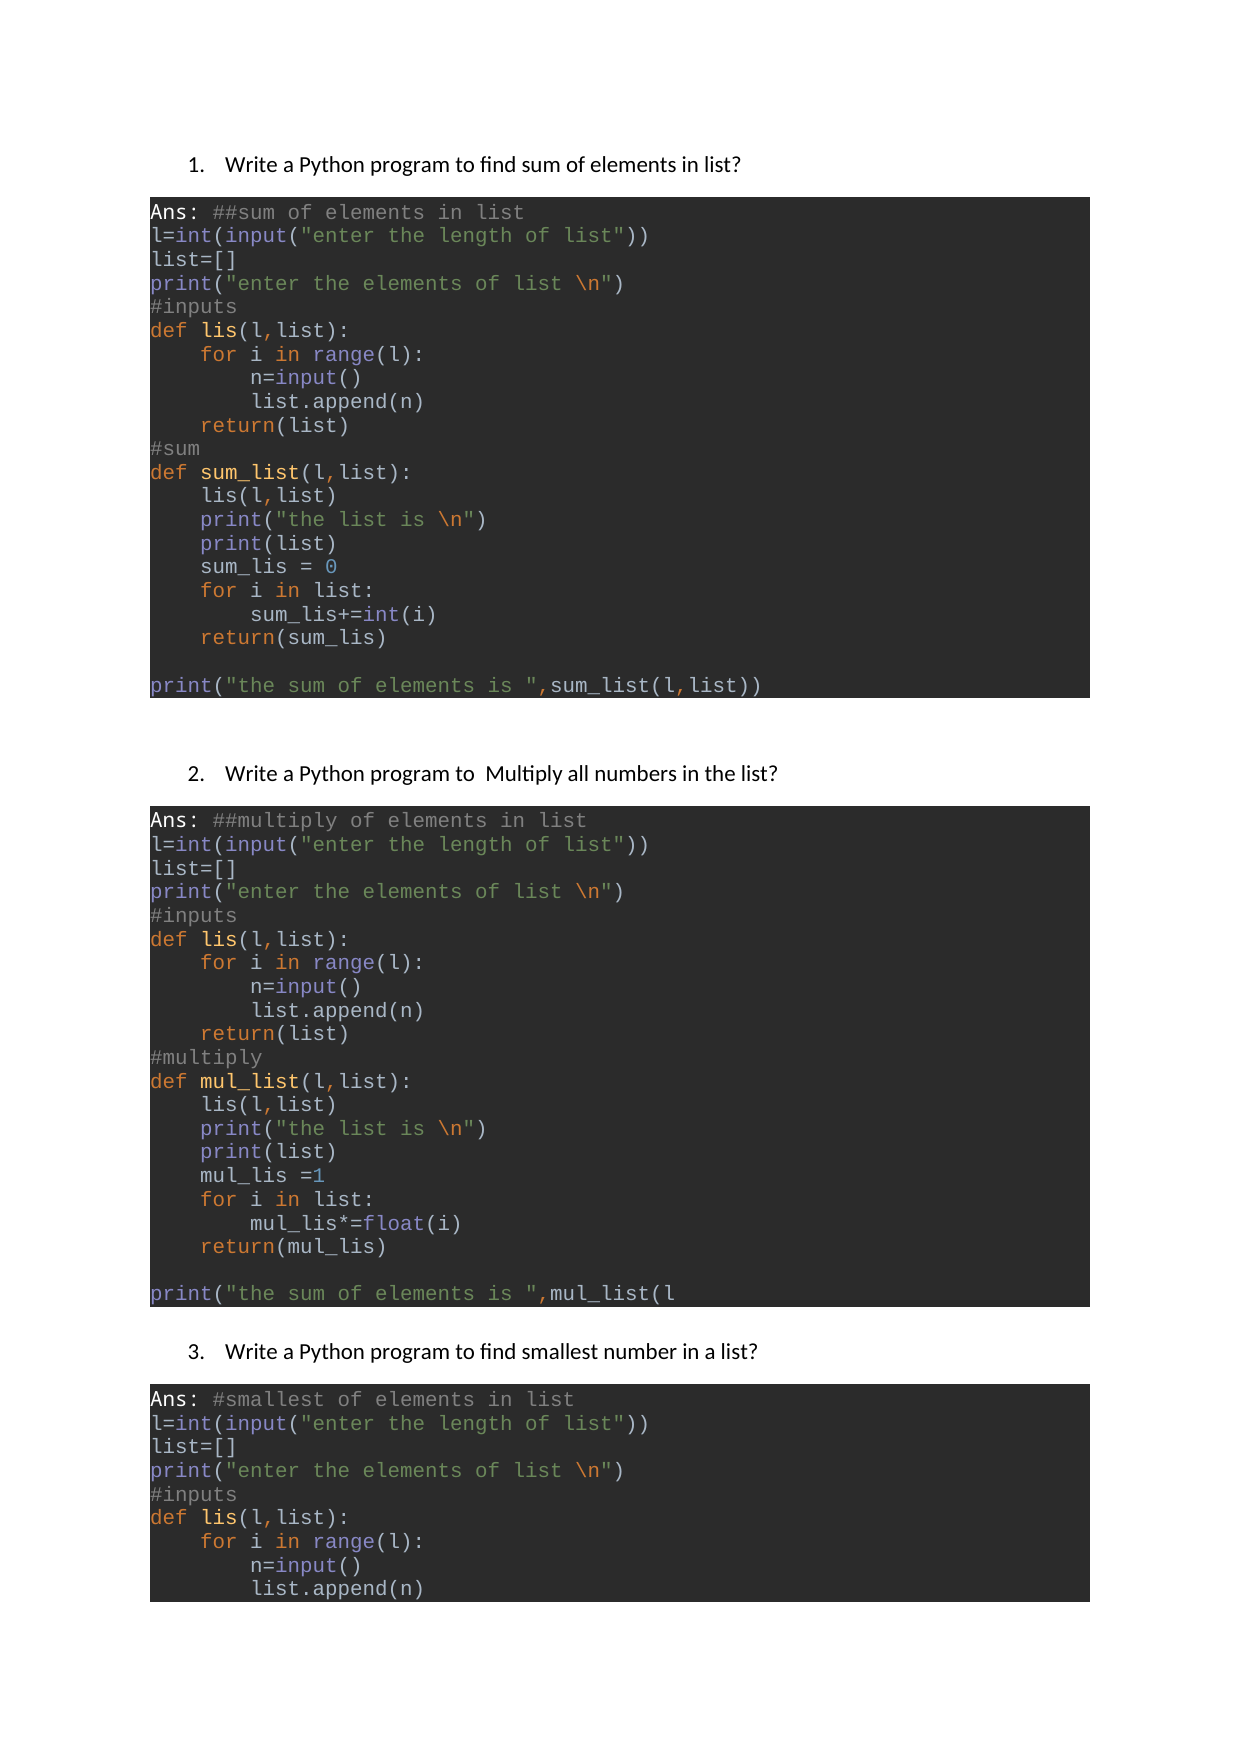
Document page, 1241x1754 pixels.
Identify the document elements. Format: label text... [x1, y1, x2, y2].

text Ans: ##sum of elements in list l=int(input("enter the length of list")) list=[] print("enter the elements of list \n") #inputs def lis(l,list): for i in range(l): n=input() list.append(n) return(list) #sum def sum_list(l,list): lis(l,list) print("the list is \n") print(list) sum_lis = 0 for i in list: sum_lis+=int(i) return(sum_lis) print("the sum of elements is ",sum_list(l,list)) [150, 197, 1090, 698]
list Write a Python program to find smallest number in a list? [187, 1337, 1090, 1365]
list Write a Python program to find sum of elements in list? [187, 150, 1090, 178]
text Ans: ##multiply of elements in list l=int(input("enter the length of list")) list=[] print("enter the elements of list \n") #inputs def lis(l,list): for i in range(l): n=input() list.append(n) return(list) #multiply def mul_list(l,list): lis(l,list) print("the list is \n") print(list) mul_lis =1 for i in list: mul_lis*=float(i) return(mul_lis) print("the sum of elements is ",mul_list(l [150, 806, 1090, 1307]
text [150, 1384, 1090, 1602]
list Write a Python program to Multiply all numbers in the list? [187, 759, 1090, 787]
